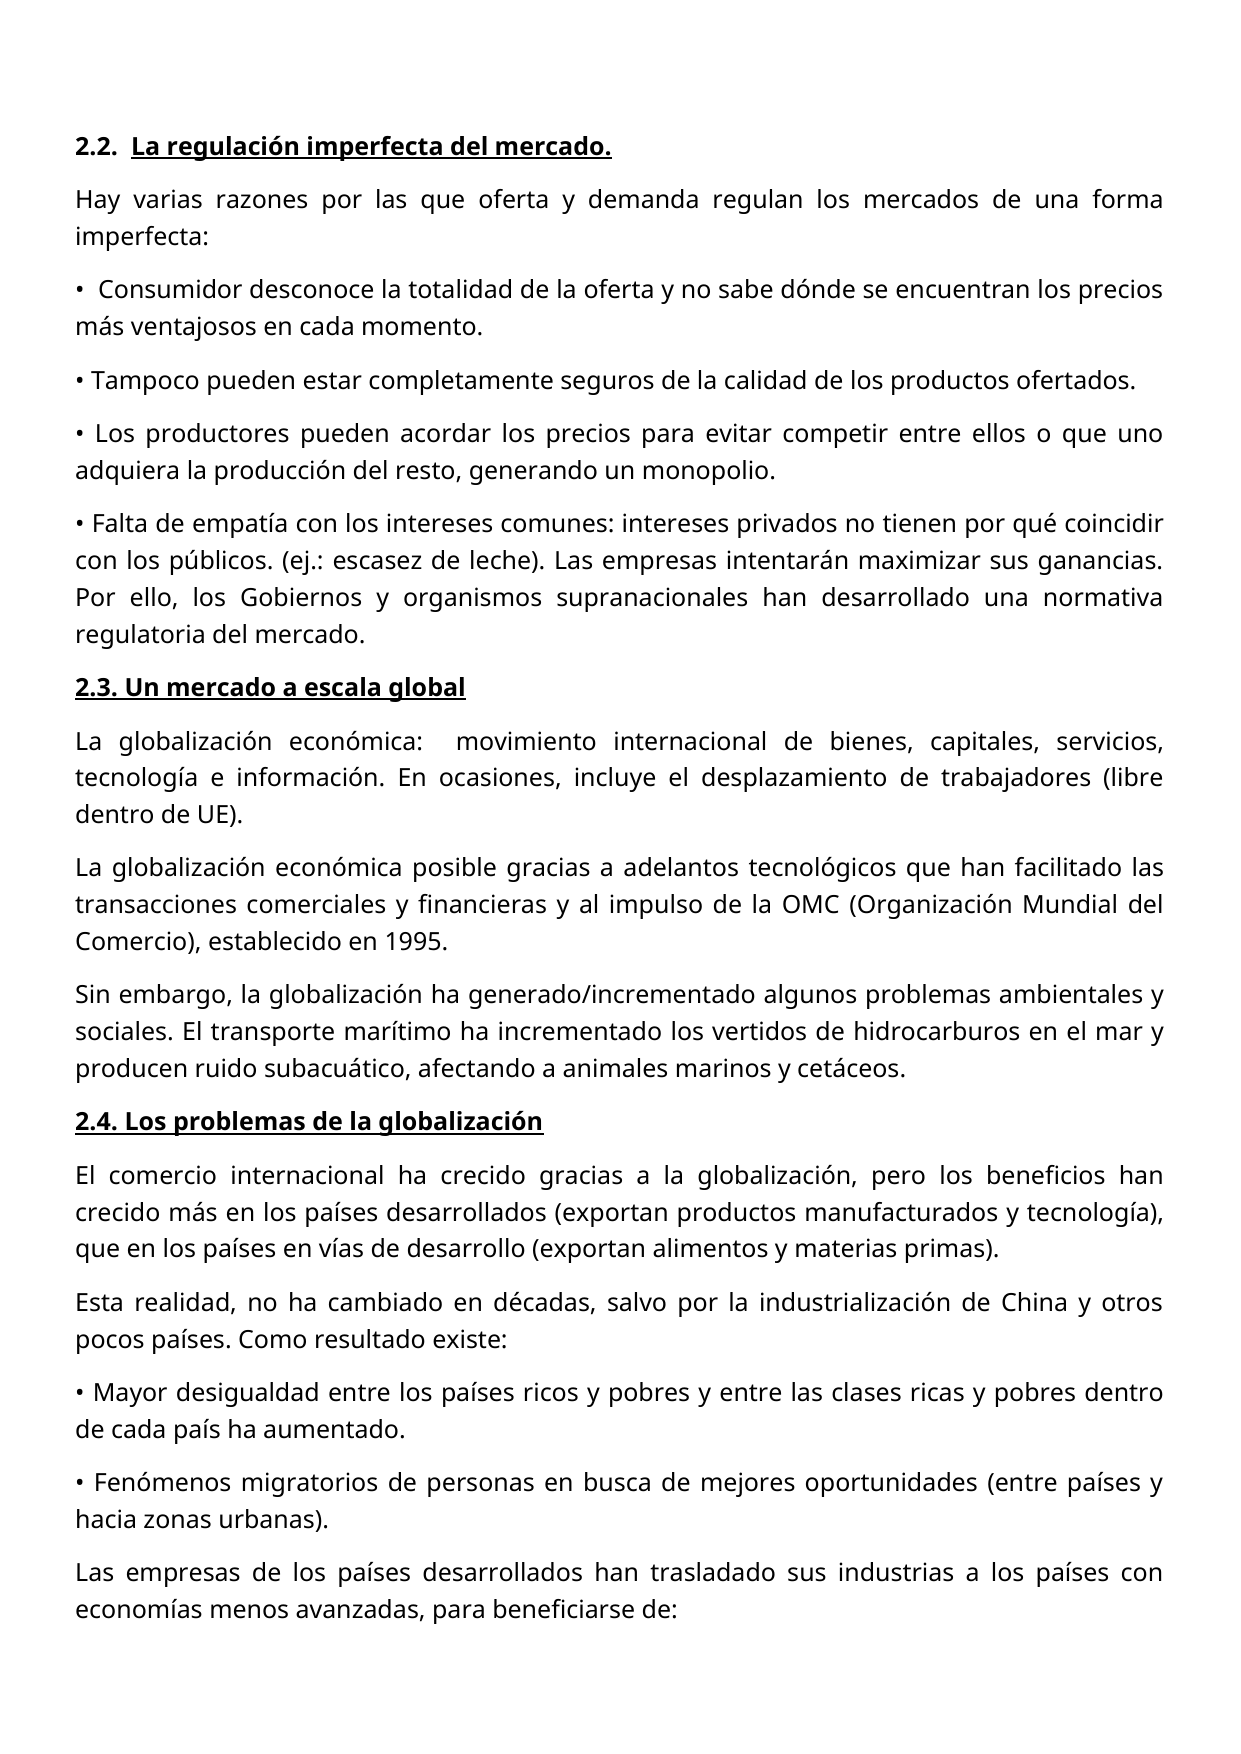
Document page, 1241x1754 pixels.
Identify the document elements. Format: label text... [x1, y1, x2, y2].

text • Consumidor desconoce la totalidad de la oferta y no sabe dónde se encuentran los precios más ventajosos en cada momento. [75, 272, 1165, 343]
text 2.4. Los problemas de la globalización [75, 1104, 1165, 1138]
text Hay varias razones por las que oferta y demanda regulan los mercados de una forma imperfecta: [75, 182, 1165, 253]
text La globalización económica: movimiento internacional de bienes, capitales, servicios, tecnología e información. En ocasiones, incluye el desplazamiento de trabajadores (libre dentro de UE). [75, 723, 1165, 831]
text • Los productores pueden acordar los precios para evitar competir entre ellos o que uno adquiera la producción del resto, generando un monopolio. [75, 416, 1165, 487]
text • Tampoco pueden estar completamente seguros de la calidad de los productos ofertados. [75, 362, 1165, 396]
text El comercio internacional ha crecido gracias a la globalización, pero los beneficios han crecido más en los países desarrollados (exportan productos manufacturados y tecnología), que en los países en vías de desarrollo (exportan alimentos y materias primas). [75, 1157, 1165, 1265]
text 2.2. La regulación imperfecta del mercado. [75, 128, 1165, 162]
text Sin embargo, la globalización ha generado/incrementado algunos problemas ambientales y sociales. El transporte marítimo ha incrementado los vertidos de hidrocarburos en el mar y producen ruido subacuático, afectando a animales marinos y cetáceos. [75, 977, 1165, 1085]
text La globalización económica posible gracias a adelantos tecnológicos que han facilitado las transacciones comerciales y financieras y al impulso de la OMC (Organización Mundial del Comercio), establecido en 1995. [75, 850, 1165, 958]
text • Mayor desigualdad entre los países ricos y pobres y entre las clases ricas y pobres dentro de cada país ha aumentado. [75, 1375, 1165, 1446]
text Esta realidad, no ha cambiado en décadas, salvo por la industrialización de China y otros pocos países. Como resultado existe: [75, 1284, 1165, 1355]
text 2.3. Un mercado a escala global [75, 670, 1165, 704]
text • Fenómenos migratorios de personas en busca de mejores oportunidades (entre países y hacia zonas urbanas). [75, 1465, 1165, 1536]
text • Falta de empatía con los intereses comunes: intereses privados no tienen por qué coincidir con los públicos. (ej.: escasez de leche). Las empresas intentarán maximizar sus ganancias. Por ello, los Gobiernos y organismos supranacionales han desarrollado una normativa regulatoria del mercado. [75, 506, 1165, 650]
text Las empresas de los países desarrollados han trasladado sus industrias a los países con economías menos avanzadas, para beneficiarse de: [75, 1555, 1165, 1626]
